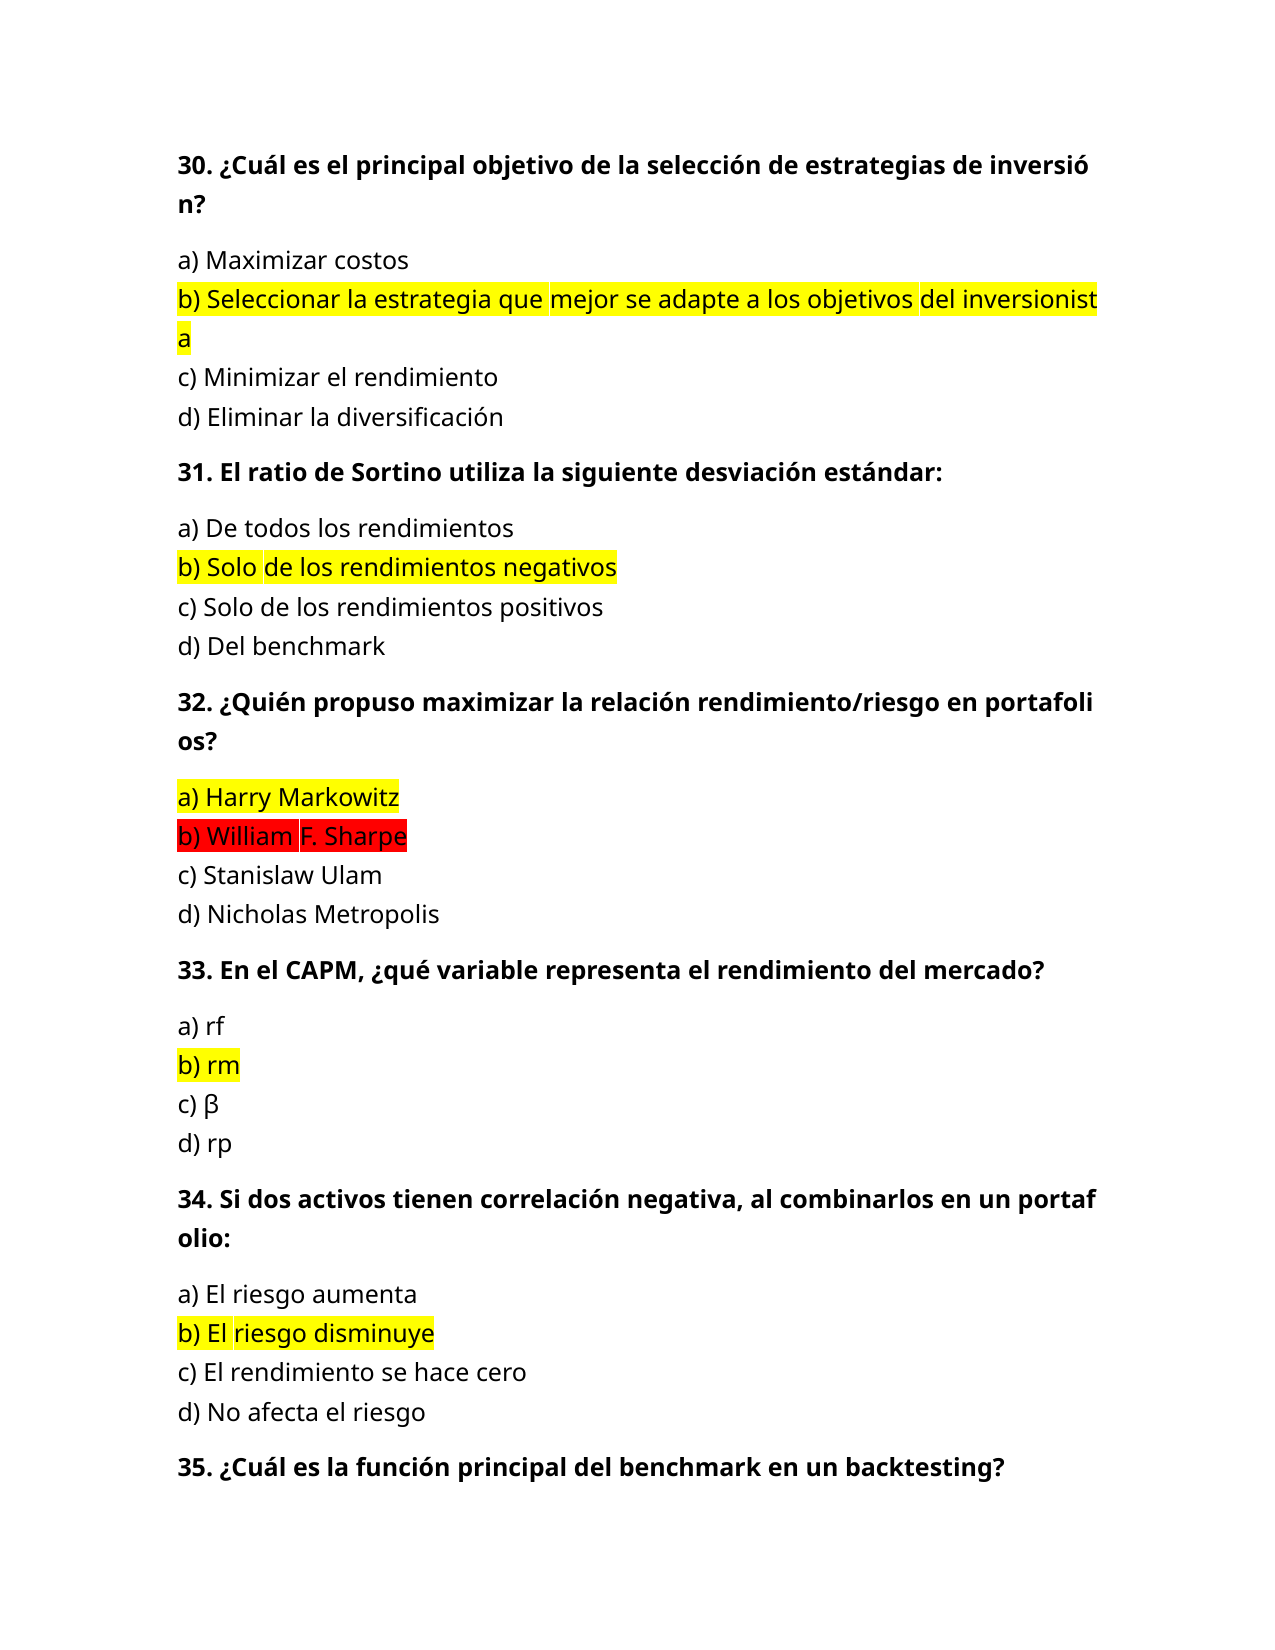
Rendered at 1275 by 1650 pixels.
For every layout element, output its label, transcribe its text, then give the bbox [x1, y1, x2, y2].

text 31. El ratio de Sortino utiliza la siguiente desviación estándar: [177, 455, 1098, 489]
text a) Harry Markowitz b) William F. Sharpe c) Stanislaw Ulam d) Nicholas Metropolis [177, 779, 1098, 931]
text a) El riesgo aumenta b) El riesgo disminuye c) El rendimiento se hace cero d) No afecta el riesgo [177, 1277, 1098, 1428]
text 35. ¿Cuál es la función principal del benchmark en un backtesting? [177, 1450, 1098, 1484]
text 34. Si dos activos tienen correlación negativa, al combinarlos en un portafolio: [177, 1182, 1098, 1255]
text 33. En el CAPM, ¿qué variable representa el rendimiento del mercado? [177, 953, 1098, 987]
text a) De todos los rendimientos b) Solo de los rendimientos negativos c) Solo de los rendimientos positivos d) Del benchmark [177, 511, 1098, 662]
text 30. ¿Cuál es el principal objetivo de la selección de estrategias de inversión? [177, 148, 1098, 221]
text a) rf b) rm c) β d) rp [177, 1008, 1098, 1160]
text 32. ¿Quién propuso maximizar la relación rendimiento/riesgo en portafolios? [177, 684, 1098, 757]
text a) Maximizar costos b) Seleccionar la estrategia que mejor se adapte a los objetivos del inversionista c) Minimizar el rendimiento d) Eliminar la diversificación [177, 243, 1098, 433]
